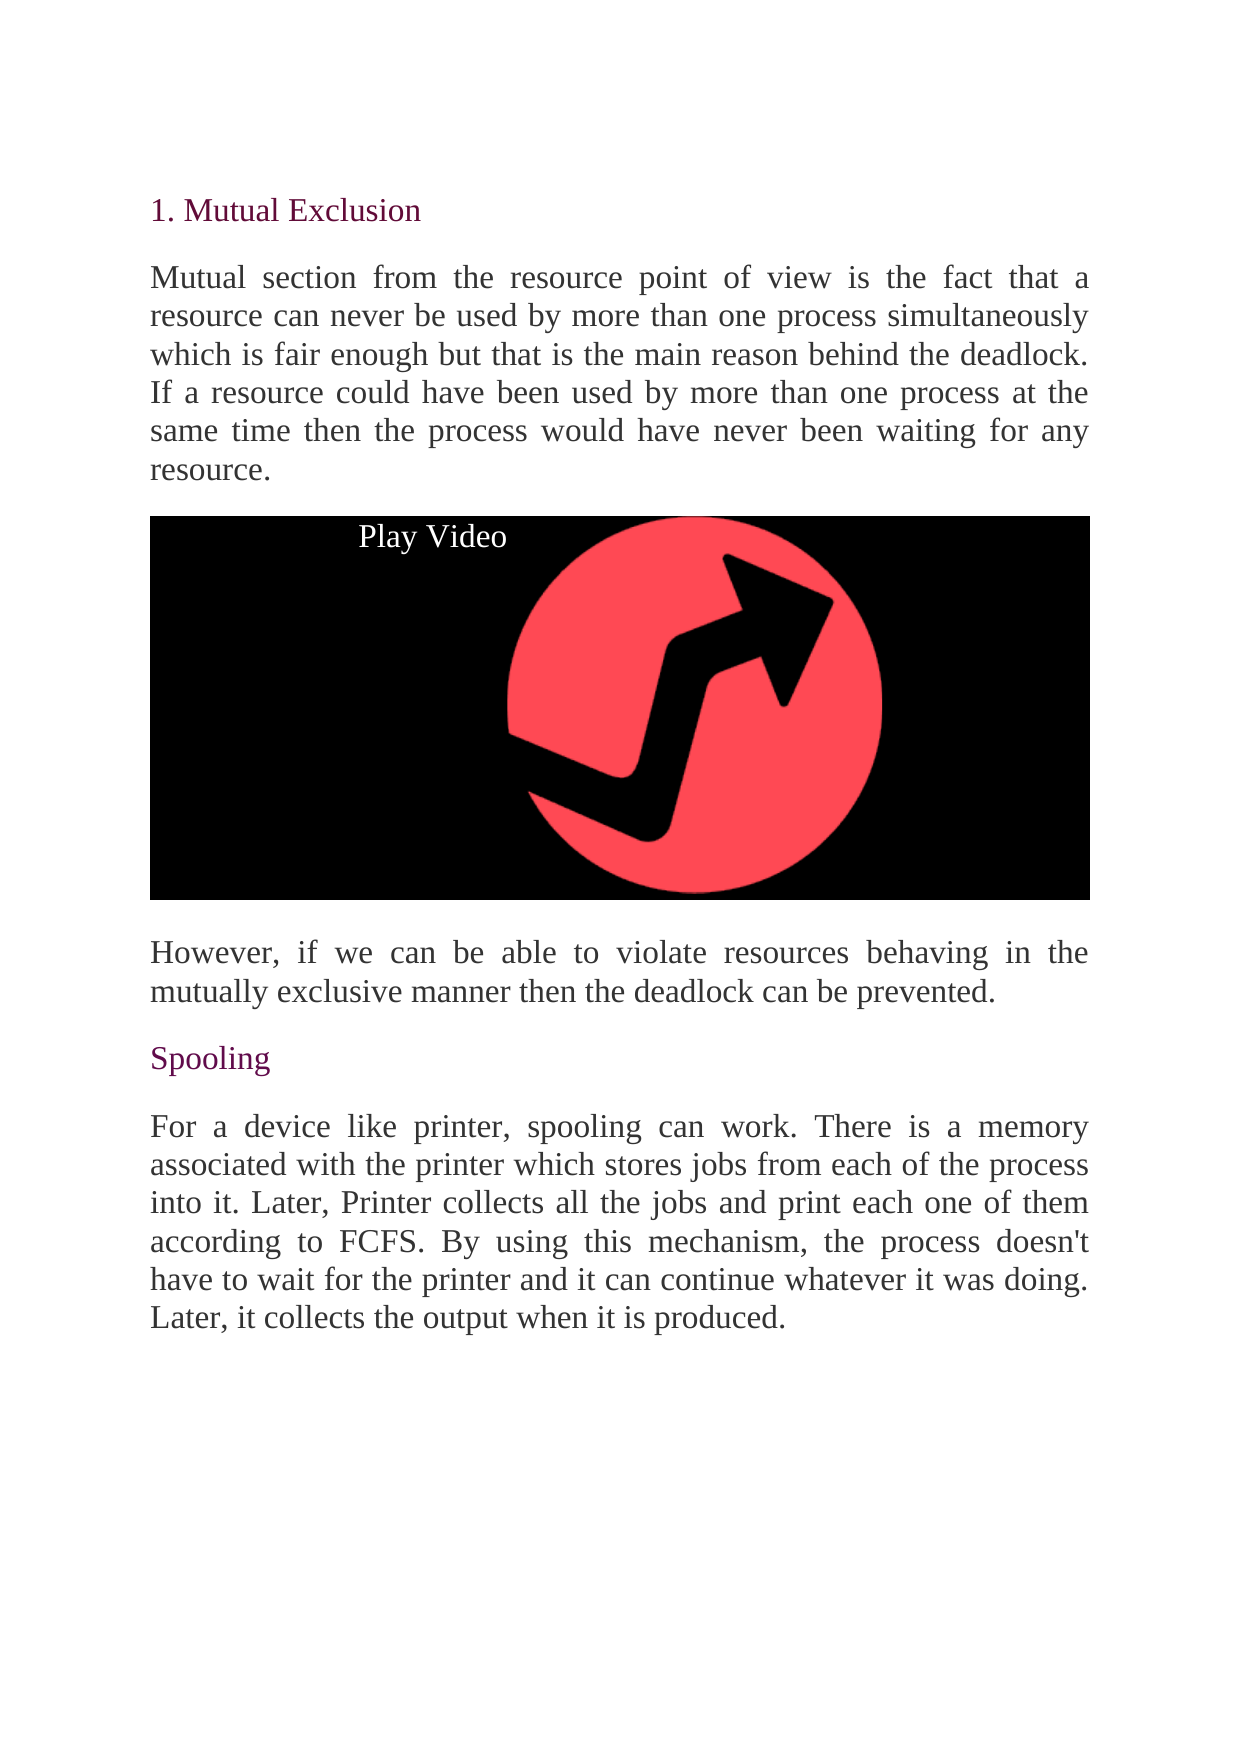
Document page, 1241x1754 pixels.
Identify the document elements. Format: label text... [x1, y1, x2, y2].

picture [507, 516, 883, 894]
subtitle 1. Mutual Exclusion [150, 190, 1090, 228]
text For a device like printer, spooling can work. There is a memory associated with the printer which stores jobs from each of the process into it. Later, Printer collects all the jobs and print each one of them according to FCFS. By using this mechanism, the process doesn't have to wait for the printer and it can continue whatever it was doing. Later, it collects the output when it is produced. [150, 1106, 1090, 1336]
text Mutual section from the resource point of view is the fact that a resource can never be used by more than one process simultaneously which is fair enough but that is the main reason behind the deadlock. If a resource could have been used by more than one process at the same time then the process would have never been waiting for any resource. [150, 257, 1090, 487]
text However, if we can be able to violate resources behaving in the mutually exclusive manner then the deadlock can be prevented. [150, 933, 1090, 1009]
subtitle Spooling [150, 1038, 1090, 1077]
